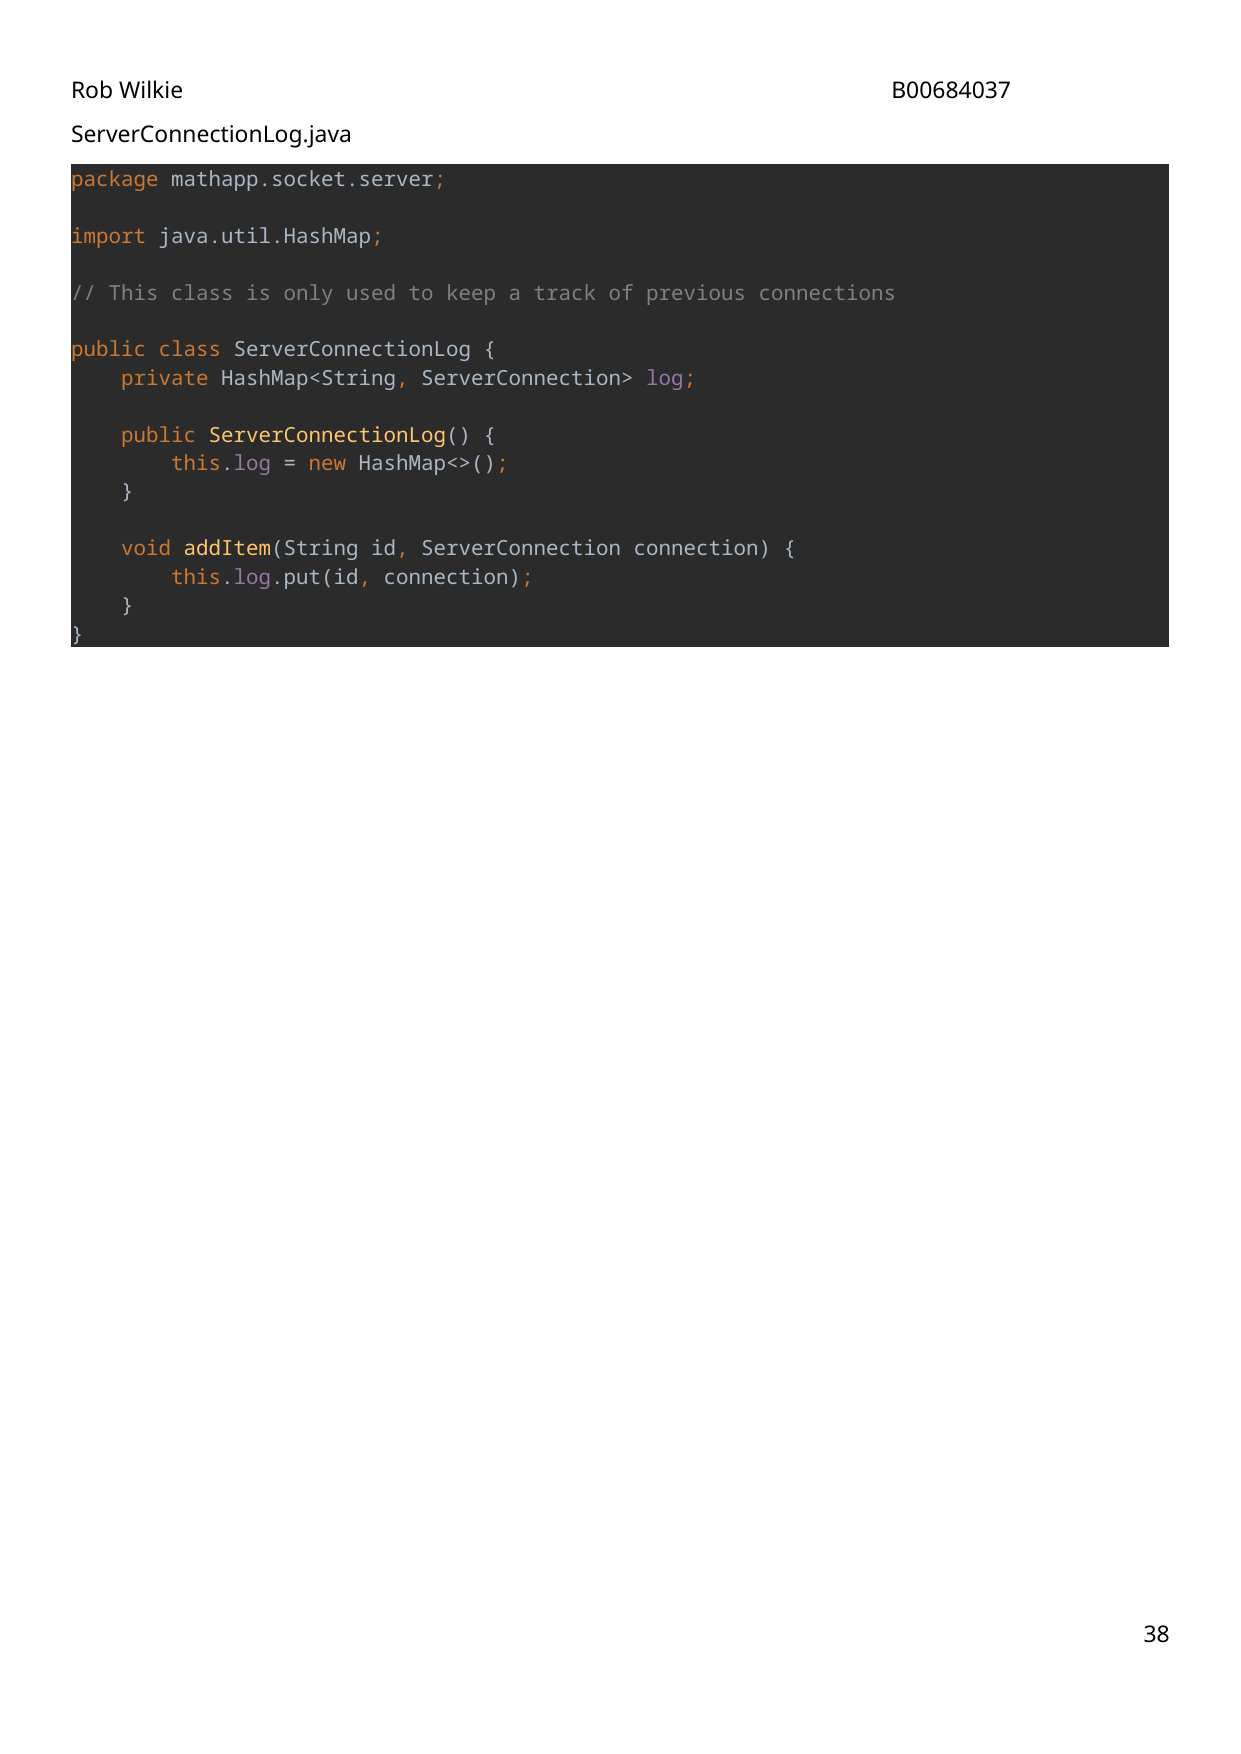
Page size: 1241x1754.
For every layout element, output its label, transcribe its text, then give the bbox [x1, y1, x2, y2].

subtitle ServerConnectionLog.java [71, 118, 1169, 149]
text package mathapp.socket.server; import java.util.HashMap; // This class is only used to keep a track of previous connections public class ServerConnectionLog { private HashMap<String, ServerConnection> log; public ServerConnectionLog() { this.log = new HashMap<>(); } void addItem(String id, ServerConnection connection) { this.log.put(id, connection); } } [71, 164, 1169, 647]
